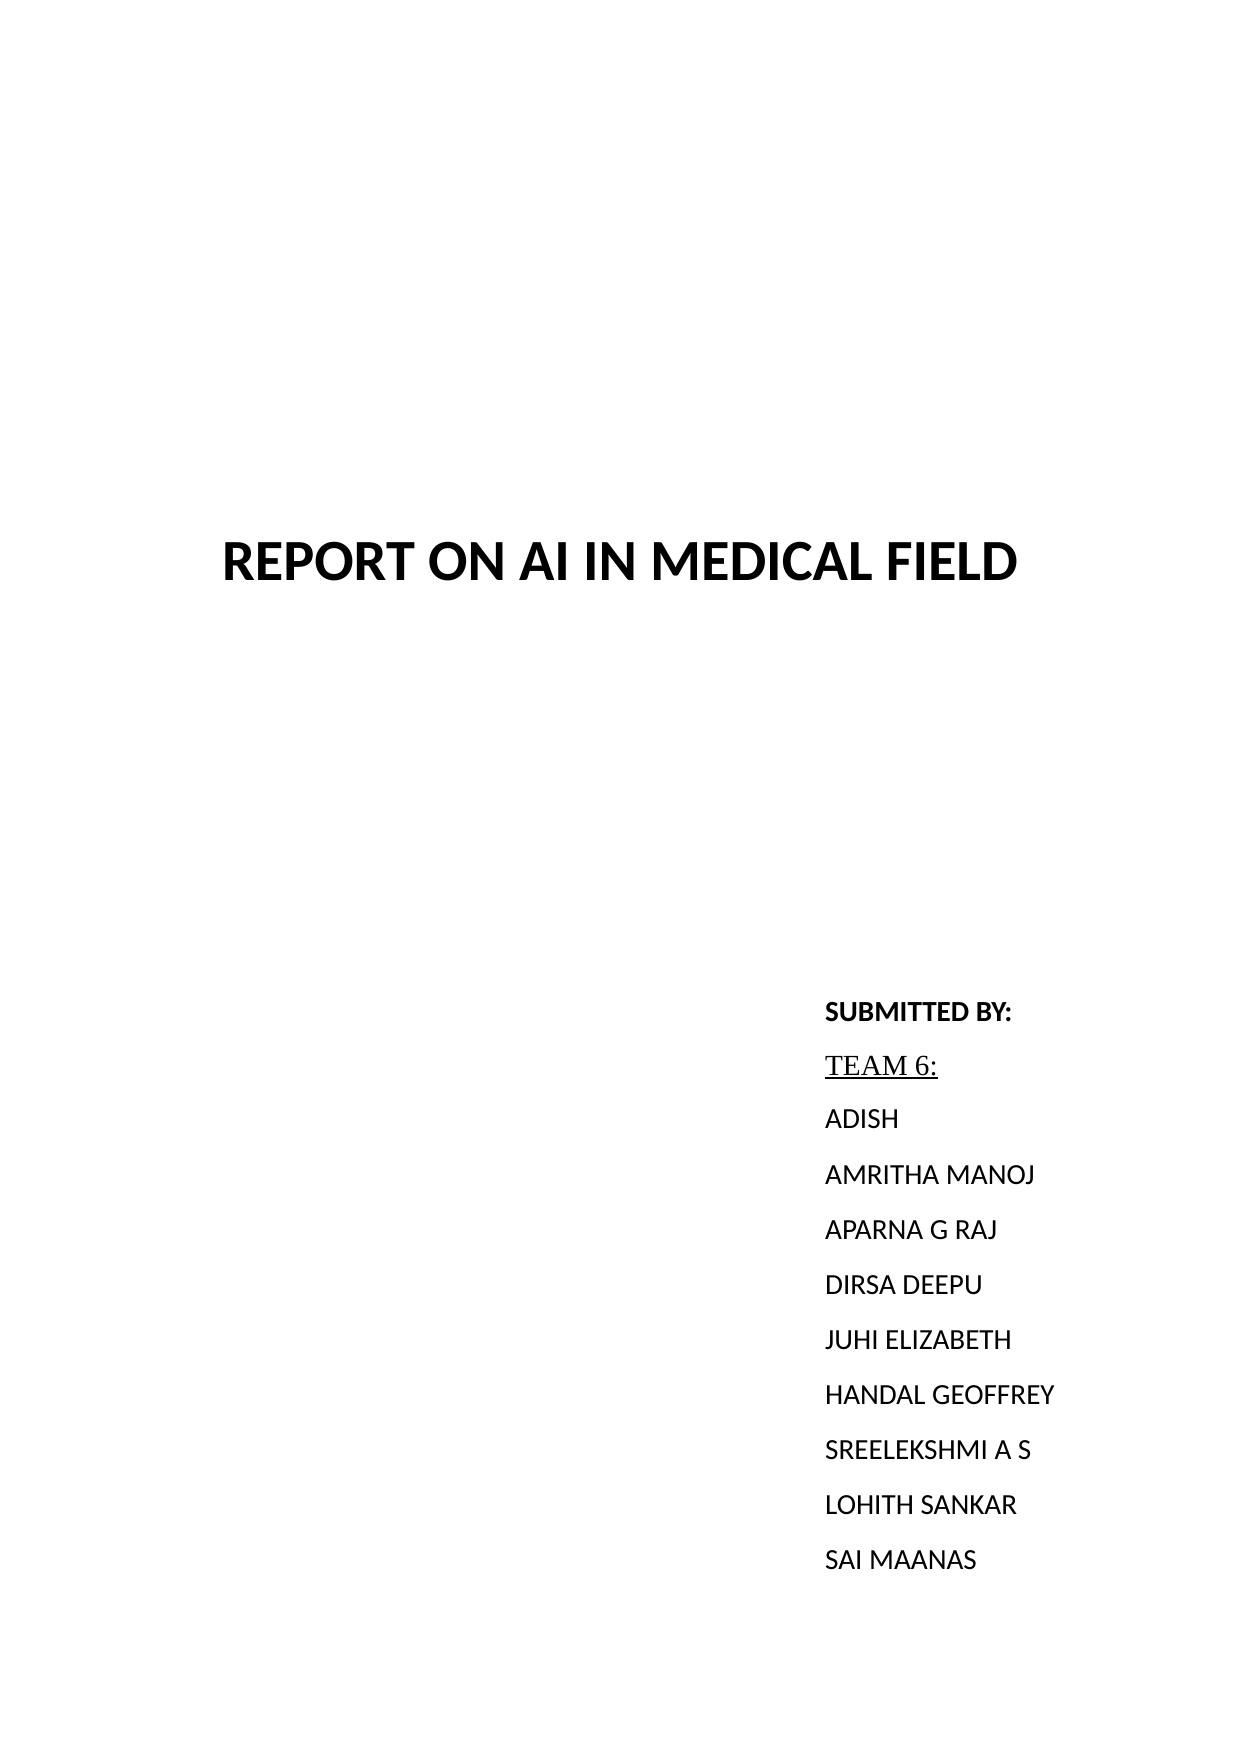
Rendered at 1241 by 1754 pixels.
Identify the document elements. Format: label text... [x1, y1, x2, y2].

text ADISH [825, 1101, 1090, 1136]
text TEAM 6: [825, 1048, 1090, 1081]
text HANDAL GEOFFREY [825, 1376, 1090, 1412]
text LOHITH SANKAR [825, 1486, 1090, 1522]
text JUHI ELIZABETH [825, 1321, 1090, 1357]
text REPORT ON AI IN MEDICAL FIELD [150, 524, 1090, 595]
text SUBMITTED BY: [825, 993, 1090, 1028]
text APARNA G RAJ [825, 1211, 1090, 1246]
text DIRSA DEEPU [825, 1266, 1090, 1302]
text SAI MAANAS [825, 1541, 1090, 1577]
text AMRITHA MANOJ [825, 1156, 1090, 1191]
text SREELEKSHMI A S [825, 1431, 1090, 1467]
